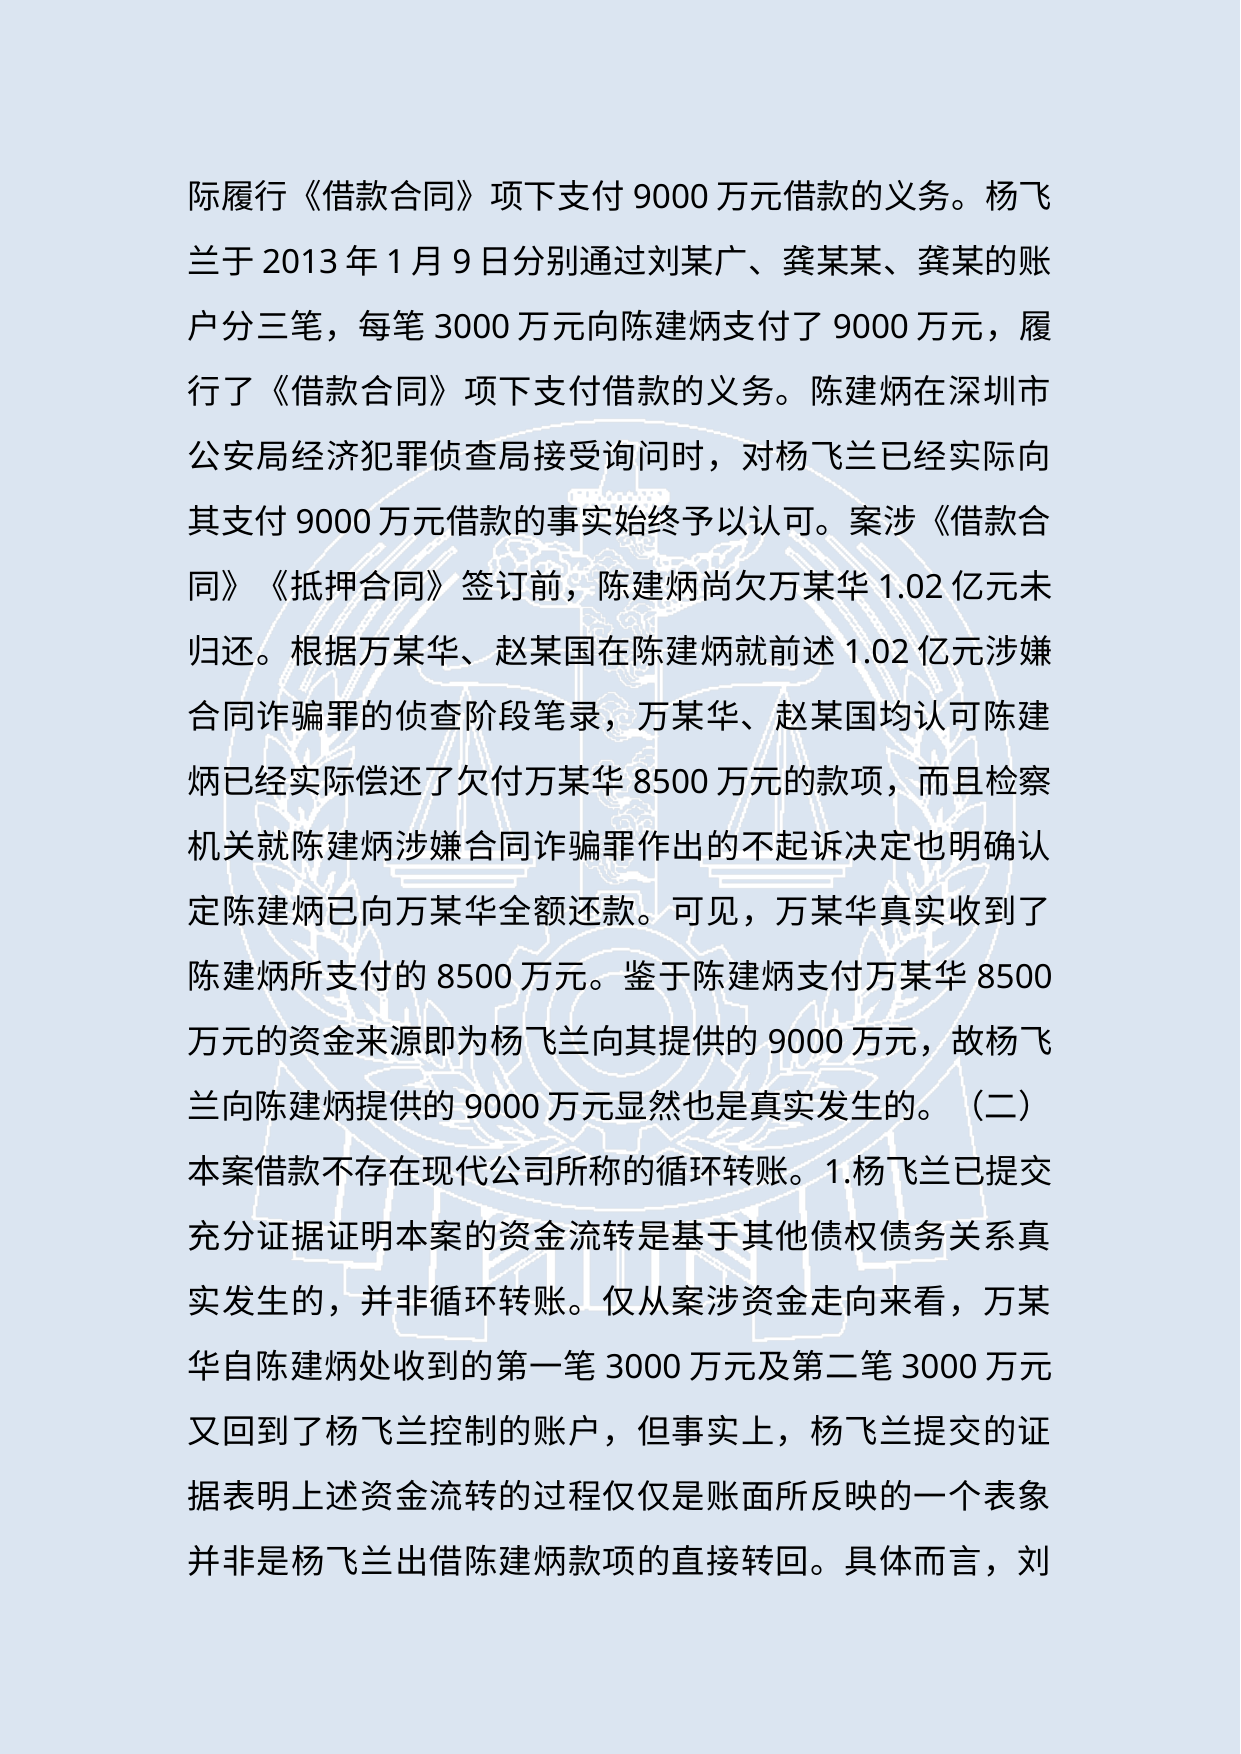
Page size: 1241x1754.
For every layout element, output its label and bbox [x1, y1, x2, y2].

text [187, 162, 1053, 1592]
